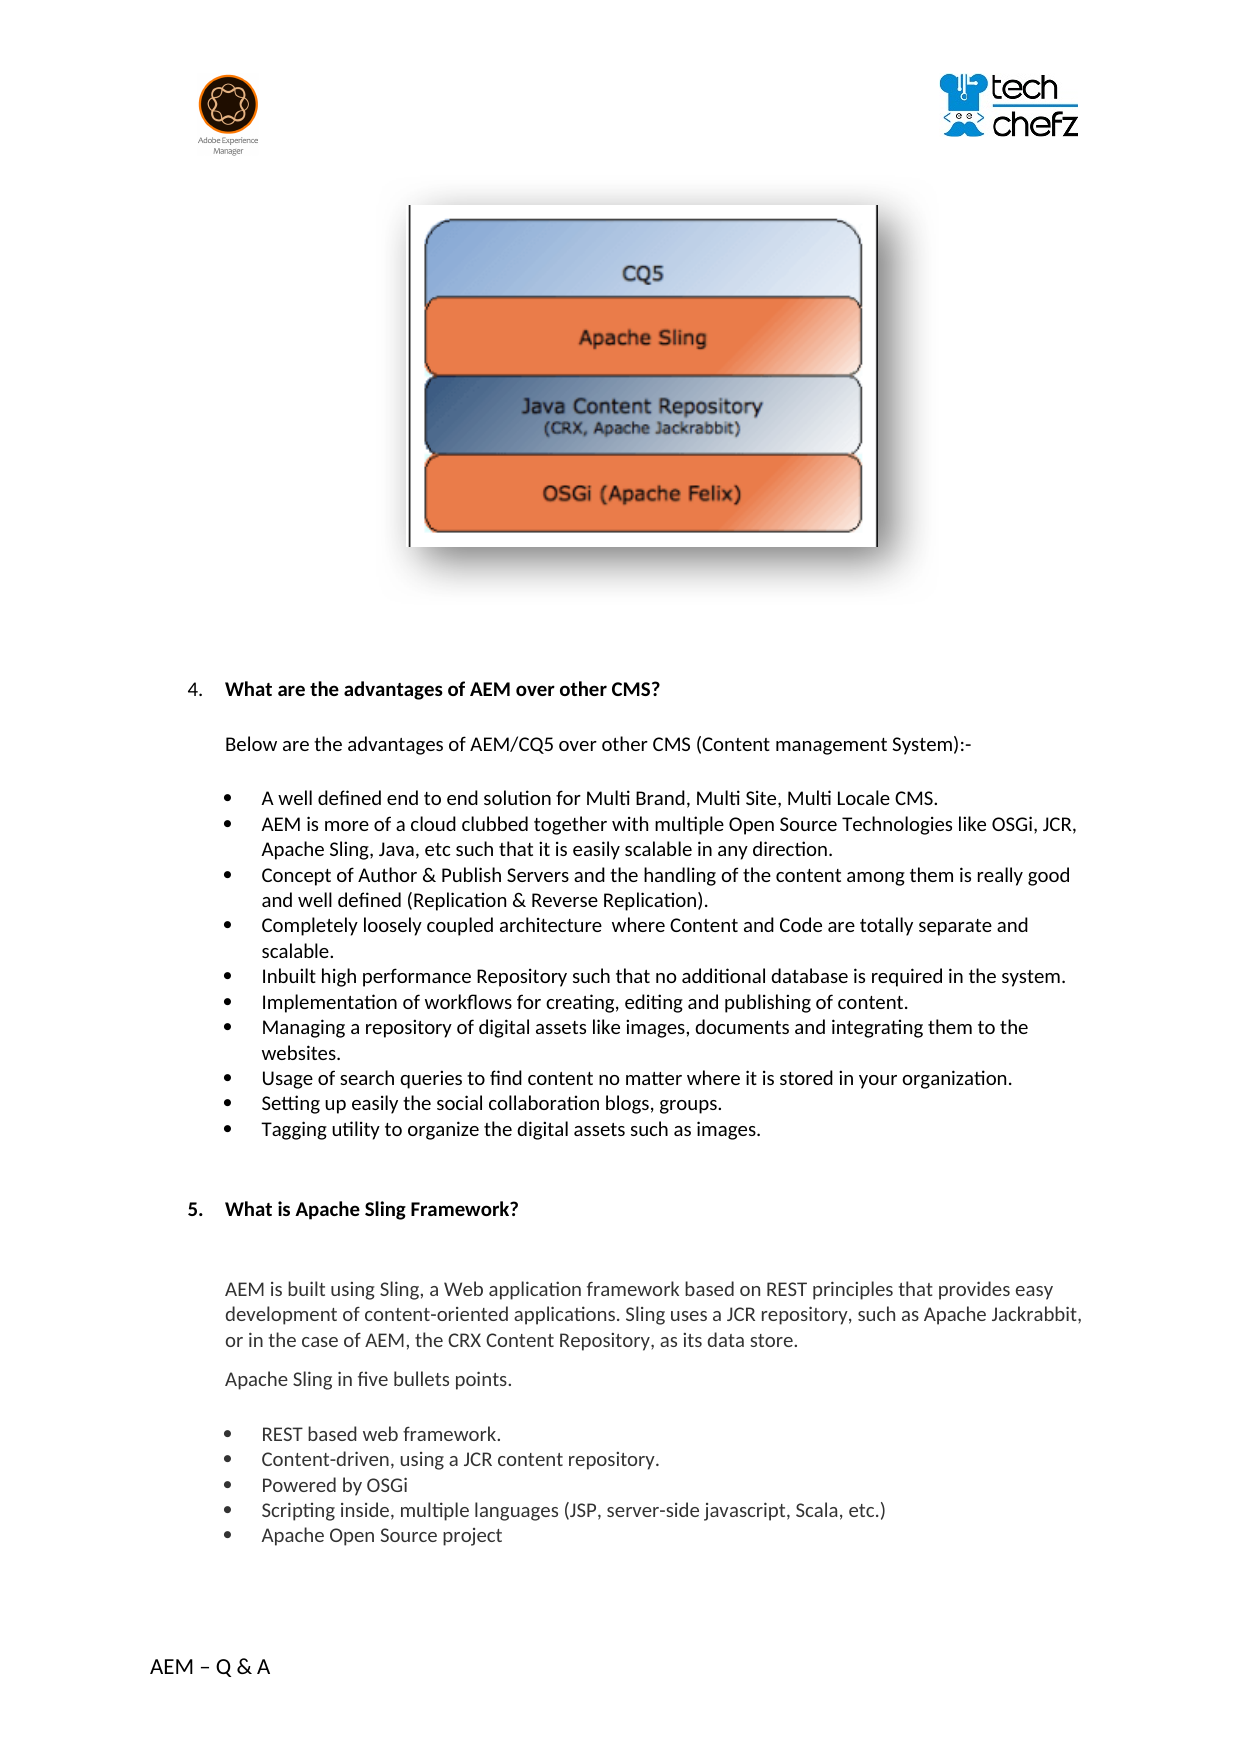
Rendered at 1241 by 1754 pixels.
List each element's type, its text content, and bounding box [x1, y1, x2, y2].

list What are the advantages of AEM over other CMS? [187, 676, 1090, 702]
picture [939, 73, 1078, 137]
list Managing a repository of digital assets like images, documents and integrating them to the websites. [224, 1014, 1090, 1065]
list Usage of search queries to find content no matter where it is stored in your organization. [224, 1065, 1090, 1091]
list Implementation of workflows for creating, editing and publishing of content. [224, 989, 1090, 1014]
list AEM is more of a cloud clubbed together with multiple Open Source Technologies like OSGi, JCR, Apache Sling, Java, etc such that it is easily scalable in any direction. [224, 811, 1090, 862]
list Inbuilt high performance Repository such that no additional database is required in the system. [224, 963, 1090, 989]
list Content-driven, using a JCR content repository. [224, 1446, 1090, 1472]
list Powered by OSGi [224, 1472, 1090, 1497]
list Tagging utility to organize the digital assets such as images. [224, 1116, 1090, 1141]
list Scripting inside, multiple languages (JSP, server-side javascript, Scala, etc.) [224, 1497, 1090, 1523]
text AEM is built using Sling, a Web application framework based on REST principles that provides easy development of content-oriented applications. Sling uses a JCR repository, such as Apache Jackrabbit, or in the case of AEM, the CRX Content Repository, as its data store. [150, 1276, 1090, 1352]
list What is Apache Sling Framework? [187, 1196, 1090, 1221]
picture [406, 205, 878, 547]
list Setting up easily the social collaboration blogs, groups. [224, 1091, 1090, 1116]
picture [197, 73, 259, 156]
list Concept of Author & Publish Servers and the handling of the content among them is really good and well defined (Replication & Reverse Replication). [224, 862, 1090, 913]
list A well defined end to end solution for Multi Brand, Multi Site, Multi Locale CMS. [224, 786, 1090, 811]
list REST based web framework. [224, 1421, 1090, 1446]
text Apache Sling in five bullets points. [150, 1366, 1090, 1392]
text Below are the advantages of AEM/CQ5 over other CMS (Content management System):- [150, 731, 1090, 756]
list Apache Open Source project [224, 1523, 1090, 1548]
list Completely loosely coupled architecture where Content and Code are totally separate and scalable. [224, 913, 1090, 963]
